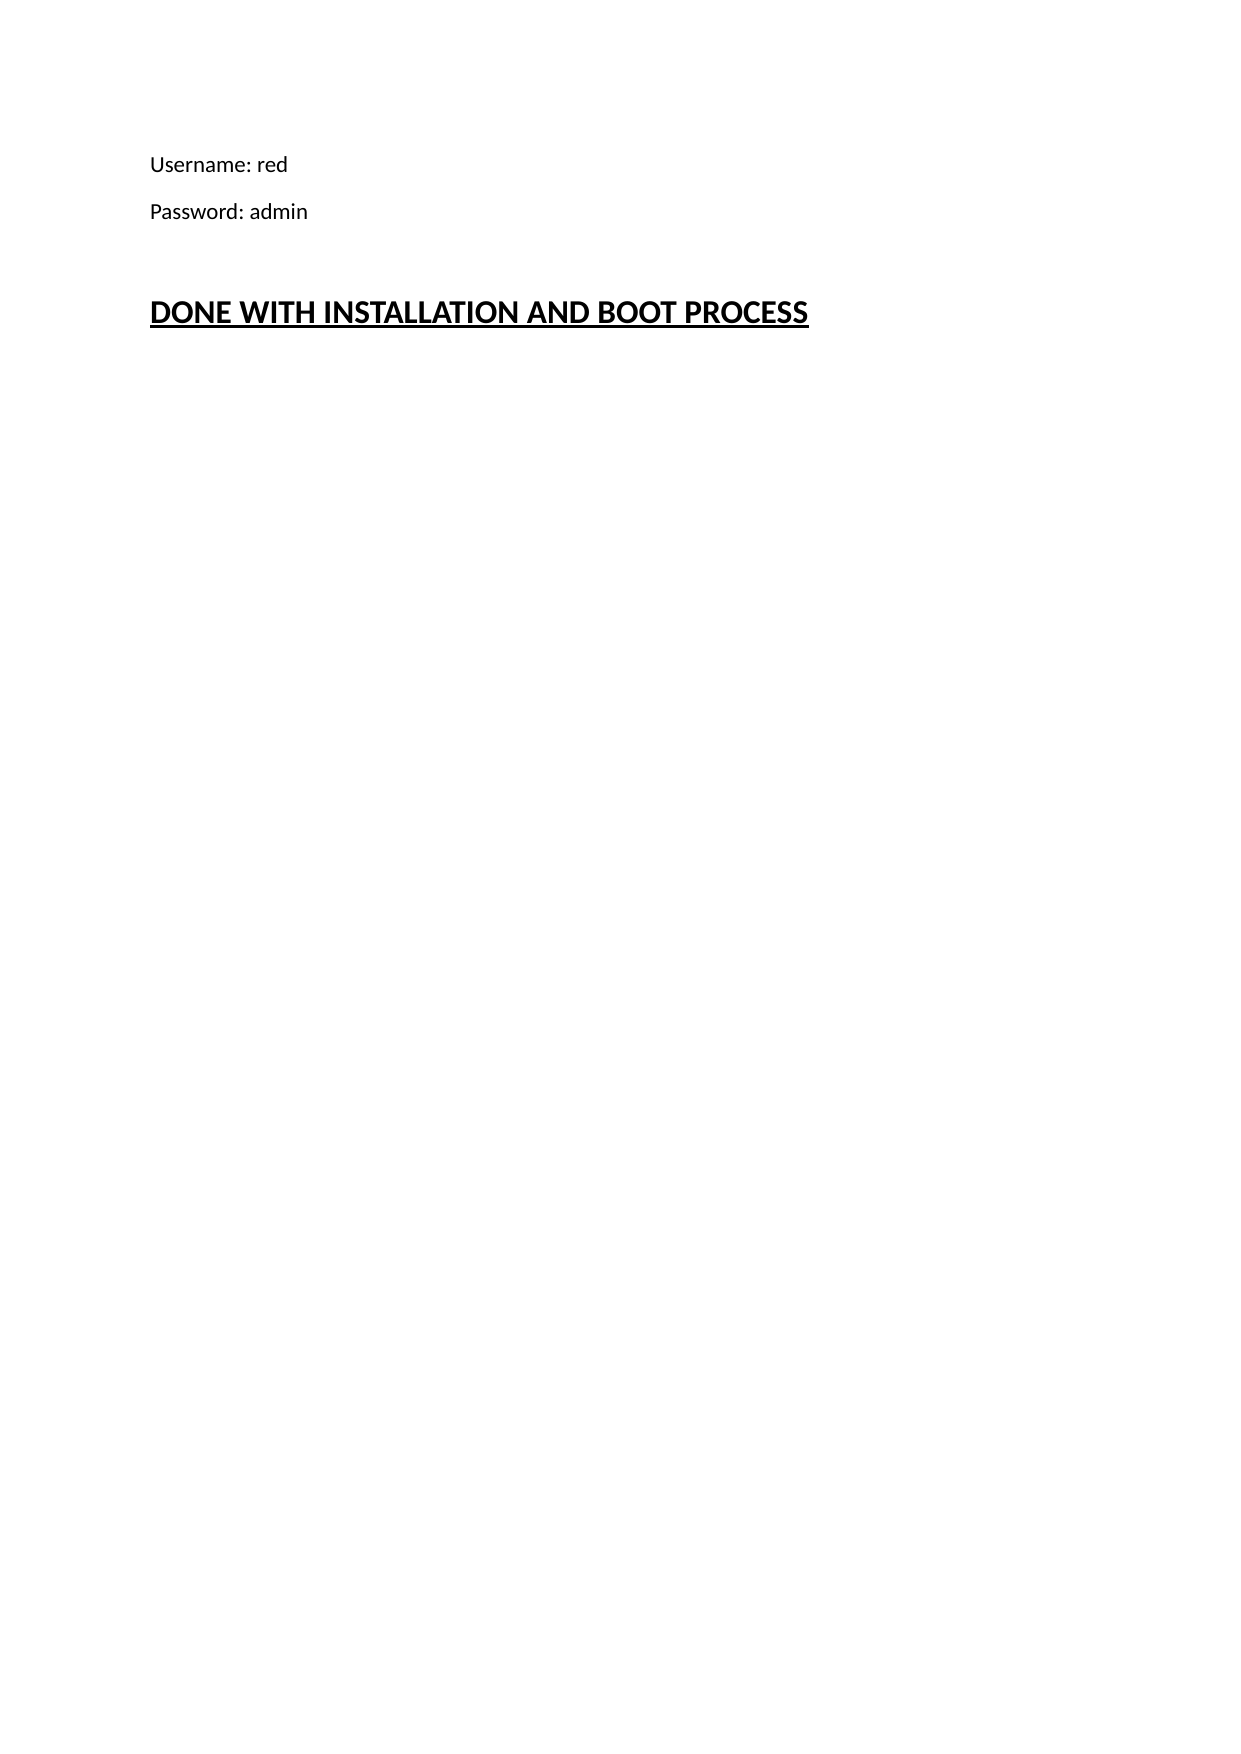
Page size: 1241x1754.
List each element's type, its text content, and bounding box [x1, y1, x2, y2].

text Username: red [150, 150, 1090, 178]
text Password: admin [150, 197, 1090, 225]
text DONE WITH INSTALLATION AND BOOT PROCESS [150, 291, 1090, 331]
